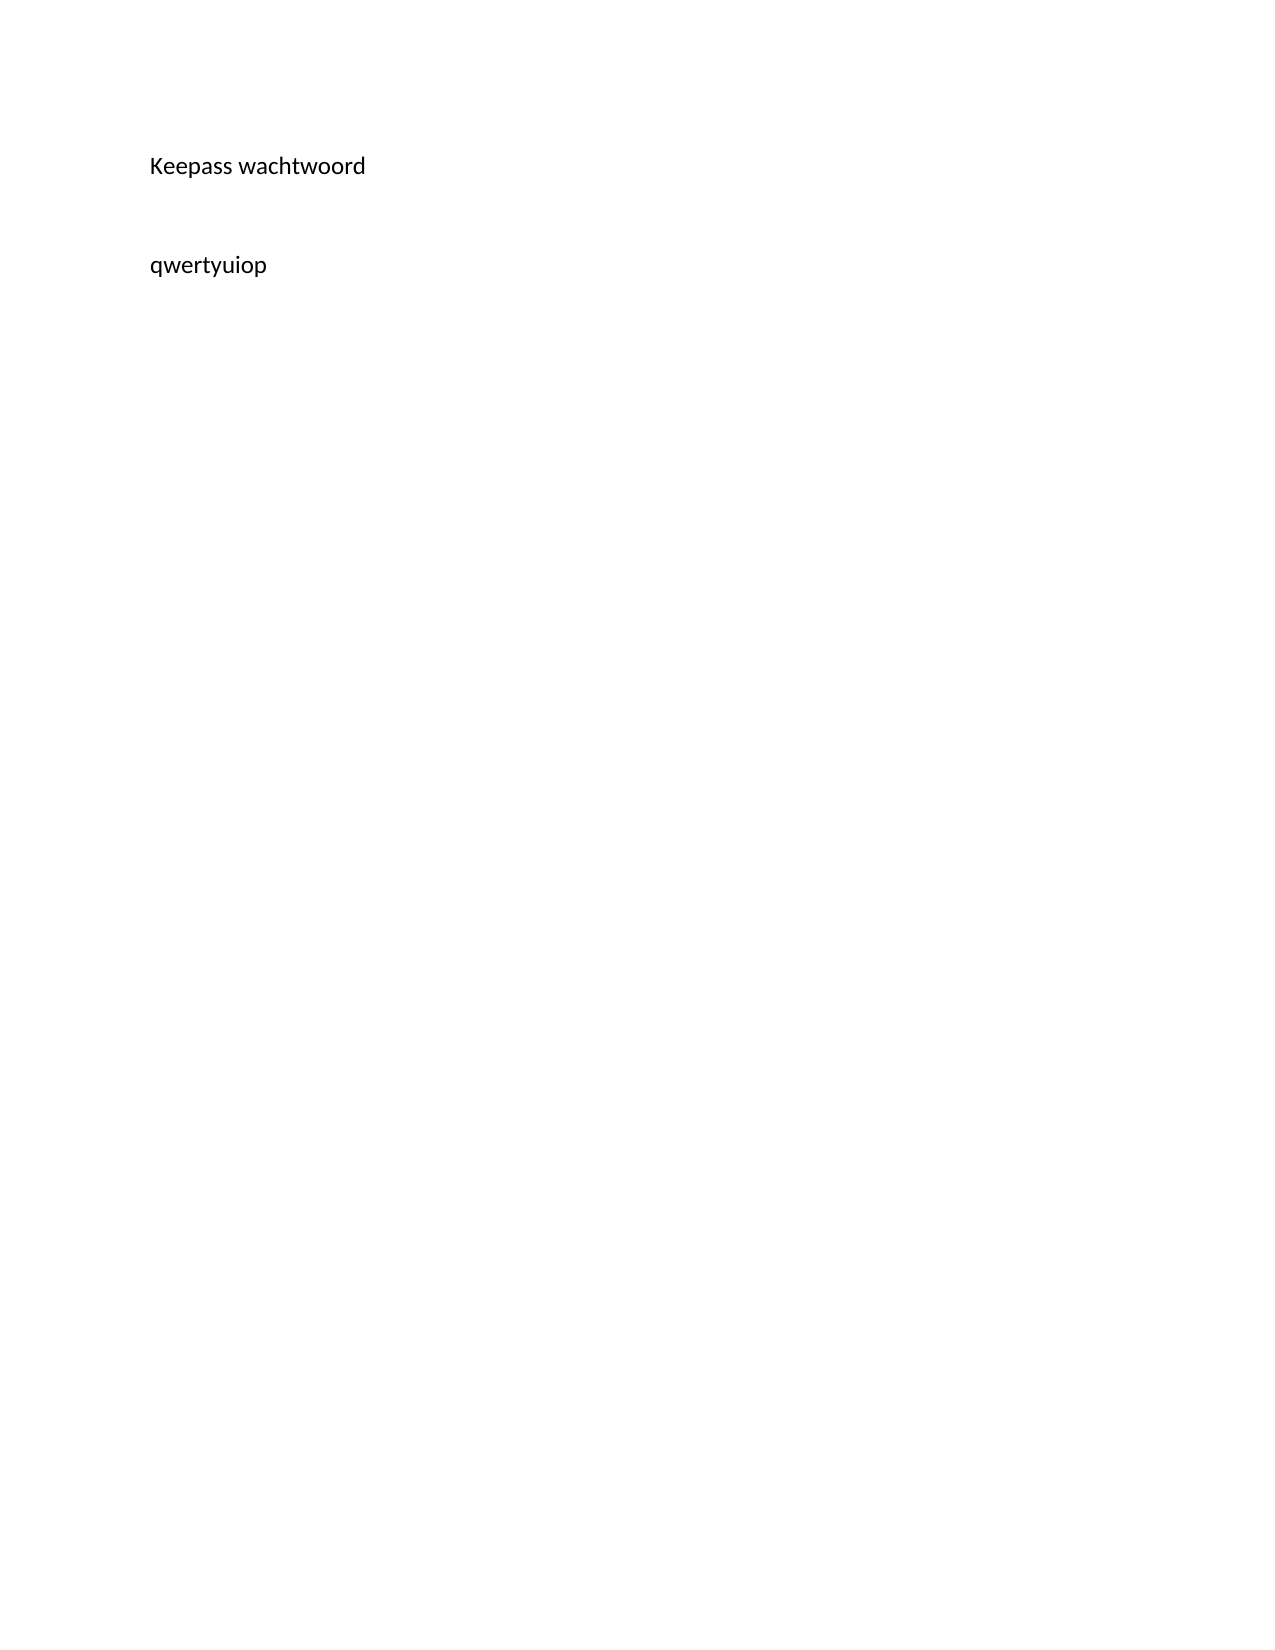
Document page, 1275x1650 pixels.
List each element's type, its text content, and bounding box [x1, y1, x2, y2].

text Keepass wachtwoord [150, 150, 1125, 181]
text qwertyuiop [150, 249, 1125, 280]
